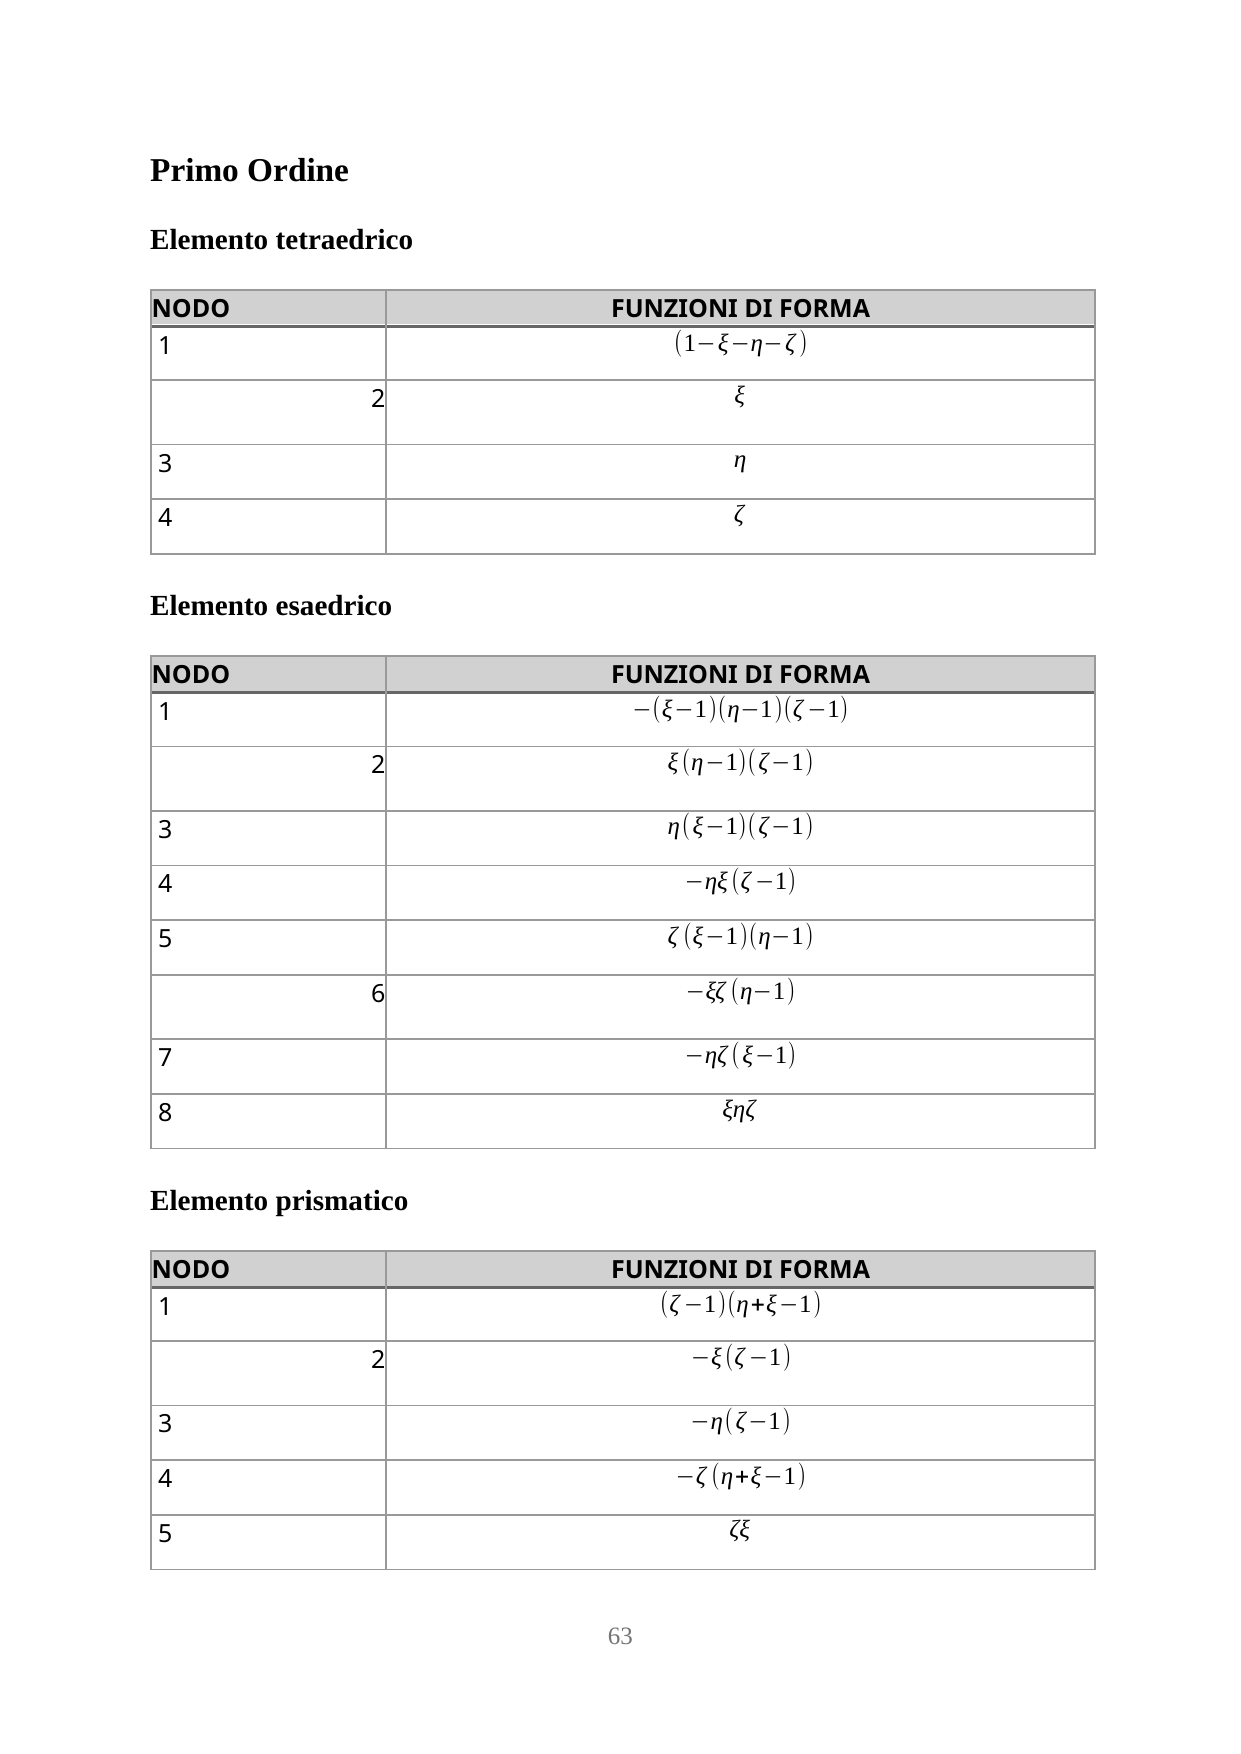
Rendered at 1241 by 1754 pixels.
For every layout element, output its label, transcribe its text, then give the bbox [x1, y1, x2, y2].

table_cell 8 [152, 1095, 385, 1148]
table_cell 4 [152, 866, 385, 919]
table_cell [387, 1461, 1094, 1514]
table_cell [387, 1095, 1094, 1148]
table_header NODO [152, 657, 385, 691]
table_cell 4 [152, 1461, 385, 1514]
table_header FUNZIONI DI FORMA [387, 1252, 1094, 1286]
table_cell 5 [152, 921, 385, 974]
table_cell 3 [152, 1406, 385, 1459]
table_cell [387, 381, 1094, 444]
table_header NODO [152, 1252, 385, 1286]
table_header FUNZIONI DI FORMA [387, 657, 1094, 691]
table_cell [387, 445, 1094, 498]
table_cell [387, 921, 1094, 974]
table_header FUNZIONI DI FORMA [387, 291, 1094, 324]
table_cell 1 [152, 328, 385, 379]
table_cell 1 [152, 1289, 385, 1340]
table_cell [387, 500, 1094, 553]
table_cell [387, 1406, 1094, 1459]
table_cell [387, 1516, 1094, 1569]
table_cell 6 [152, 976, 385, 1038]
table_cell [387, 328, 1094, 379]
table_cell [387, 694, 1094, 746]
table_cell [387, 1342, 1094, 1404]
table_cell [387, 1040, 1094, 1093]
table_cell 4 [152, 500, 385, 553]
table_cell 3 [152, 445, 385, 498]
table_header NODO [152, 291, 385, 324]
text Primo Ordine [150, 150, 1090, 188]
table_cell 2 [152, 747, 385, 810]
text Elemento tetraedrico [150, 222, 1090, 255]
table_cell 1 [152, 694, 385, 746]
table_cell [387, 1289, 1094, 1340]
text Elemento prismatico [150, 1183, 1090, 1216]
table_cell [387, 747, 1094, 810]
table_cell 2 [152, 1342, 385, 1404]
table_cell [387, 866, 1094, 919]
table_cell [387, 976, 1094, 1038]
table_cell 5 [152, 1516, 385, 1569]
table_cell 2 [152, 381, 385, 444]
table_cell 7 [152, 1040, 385, 1093]
table_cell 3 [152, 812, 385, 864]
text Elemento esaedrico [150, 588, 1090, 622]
table_cell [387, 812, 1094, 864]
